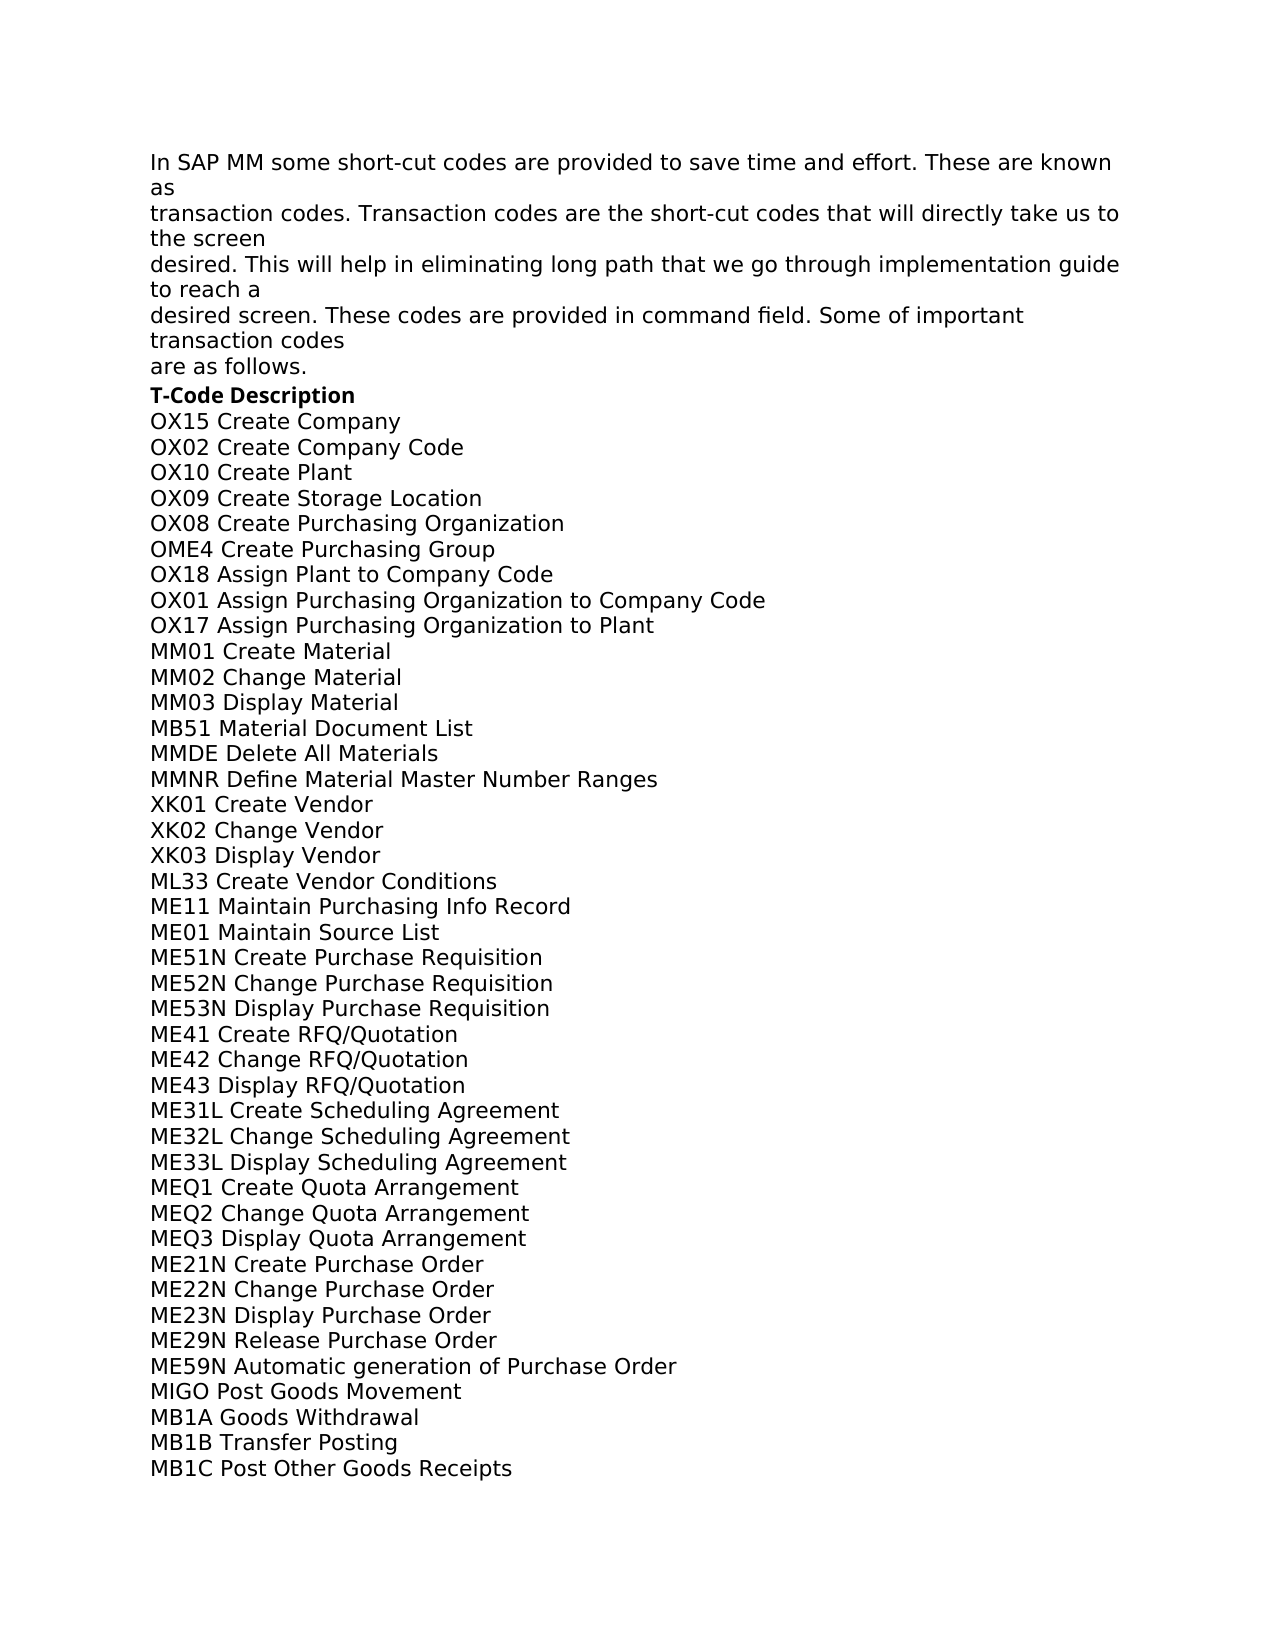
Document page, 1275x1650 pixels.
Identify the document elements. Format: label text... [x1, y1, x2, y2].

text OX08 Create Purchasing Organization [150, 512, 1125, 537]
text desired. This will help in eliminating long path that we go through implementation guide to reach a [150, 252, 1125, 303]
text ML33 Create Vendor Conditions [150, 869, 1125, 894]
text OX10 Create Plant [150, 461, 1125, 486]
text ME42 Change RFQ/Quotation [150, 1047, 1125, 1073]
text ME53N Display Purchase Requisition [150, 996, 1125, 1022]
text are as follows. [150, 354, 1125, 380]
text OX02 Create Company Code [150, 435, 1125, 461]
text ME11 Maintain Purchasing Info Record [150, 894, 1125, 920]
text ME51N Create Purchase Requisition [150, 945, 1125, 971]
text MB1A Goods Withdrawal [150, 1405, 1125, 1430]
text MIGO Post Goods Movement [150, 1379, 1125, 1405]
text ME59N Automatic generation of Purchase Order [150, 1354, 1125, 1379]
text XK01 Create Vendor [150, 792, 1125, 818]
text ME21N Create Purchase Order [150, 1252, 1125, 1277]
text ME43 Display RFQ/Quotation [150, 1073, 1125, 1098]
text MB51 Material Document List [150, 716, 1125, 741]
text MM03 Display Material [150, 690, 1125, 716]
text ME41 Create RFQ/Quotation [150, 1022, 1125, 1047]
text T-Code Description [150, 380, 1125, 409]
text MEQ1 Create Quota Arrangement [150, 1175, 1125, 1201]
text ME29N Release Purchase Order [150, 1328, 1125, 1354]
text MEQ3 Display Quota Arrangement [150, 1226, 1125, 1252]
text ME22N Change Purchase Order [150, 1277, 1125, 1303]
text In SAP MM some short-cut codes are provided to save time and effort. These are known as [150, 150, 1125, 201]
text OX17 Assign Purchasing Organization to Plant [150, 614, 1125, 639]
text OX01 Assign Purchasing Organization to Company Code [150, 588, 1125, 614]
text MMNR Define Material Master Number Ranges [150, 767, 1125, 792]
text desired screen. These codes are provided in command field. Some of important transaction codes [150, 303, 1125, 354]
text XK03 Display Vendor [150, 843, 1125, 869]
text MB1B Transfer Posting [150, 1430, 1125, 1456]
text ME52N Change Purchase Requisition [150, 971, 1125, 996]
text transaction codes. Transaction codes are the short-cut codes that will directly take us to the screen [150, 201, 1125, 252]
text MMDE Delete All Materials [150, 741, 1125, 767]
text MEQ2 Change Quota Arrangement [150, 1201, 1125, 1226]
text MM02 Change Material [150, 665, 1125, 690]
text MM01 Create Material [150, 639, 1125, 665]
text ME23N Display Purchase Order [150, 1303, 1125, 1328]
text ME32L Change Scheduling Agreement [150, 1124, 1125, 1149]
text ME33L Display Scheduling Agreement [150, 1149, 1125, 1175]
text OX09 Create Storage Location [150, 486, 1125, 512]
text ME01 Maintain Source List [150, 920, 1125, 945]
text OX15 Create Company [150, 409, 1125, 435]
text ME31L Create Scheduling Agreement [150, 1098, 1125, 1124]
text MB1C Post Other Goods Receipts [150, 1456, 1125, 1481]
text OX18 Assign Plant to Company Code [150, 563, 1125, 588]
text XK02 Change Vendor [150, 818, 1125, 843]
text OME4 Create Purchasing Group [150, 537, 1125, 563]
